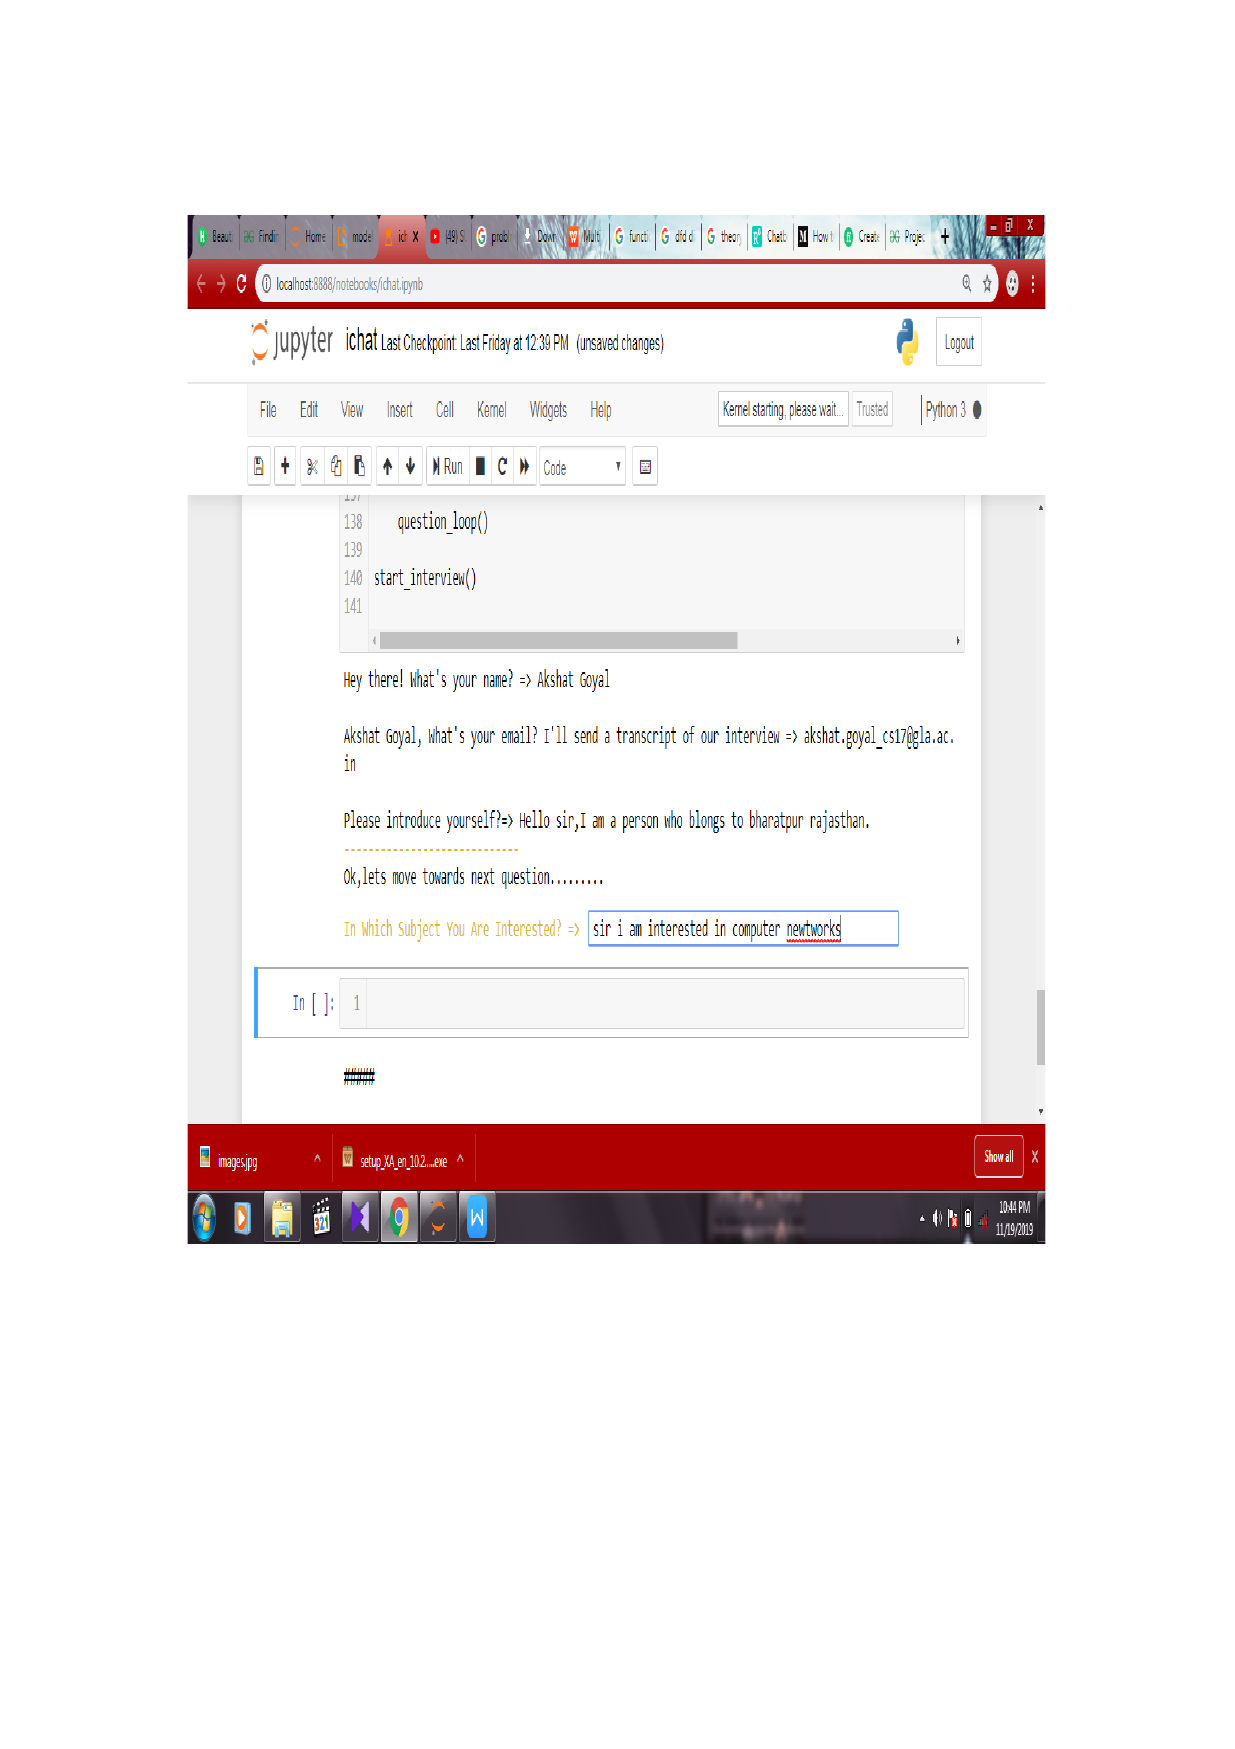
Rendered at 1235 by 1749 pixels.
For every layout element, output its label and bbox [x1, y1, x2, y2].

picture [187, 215, 1046, 1244]
